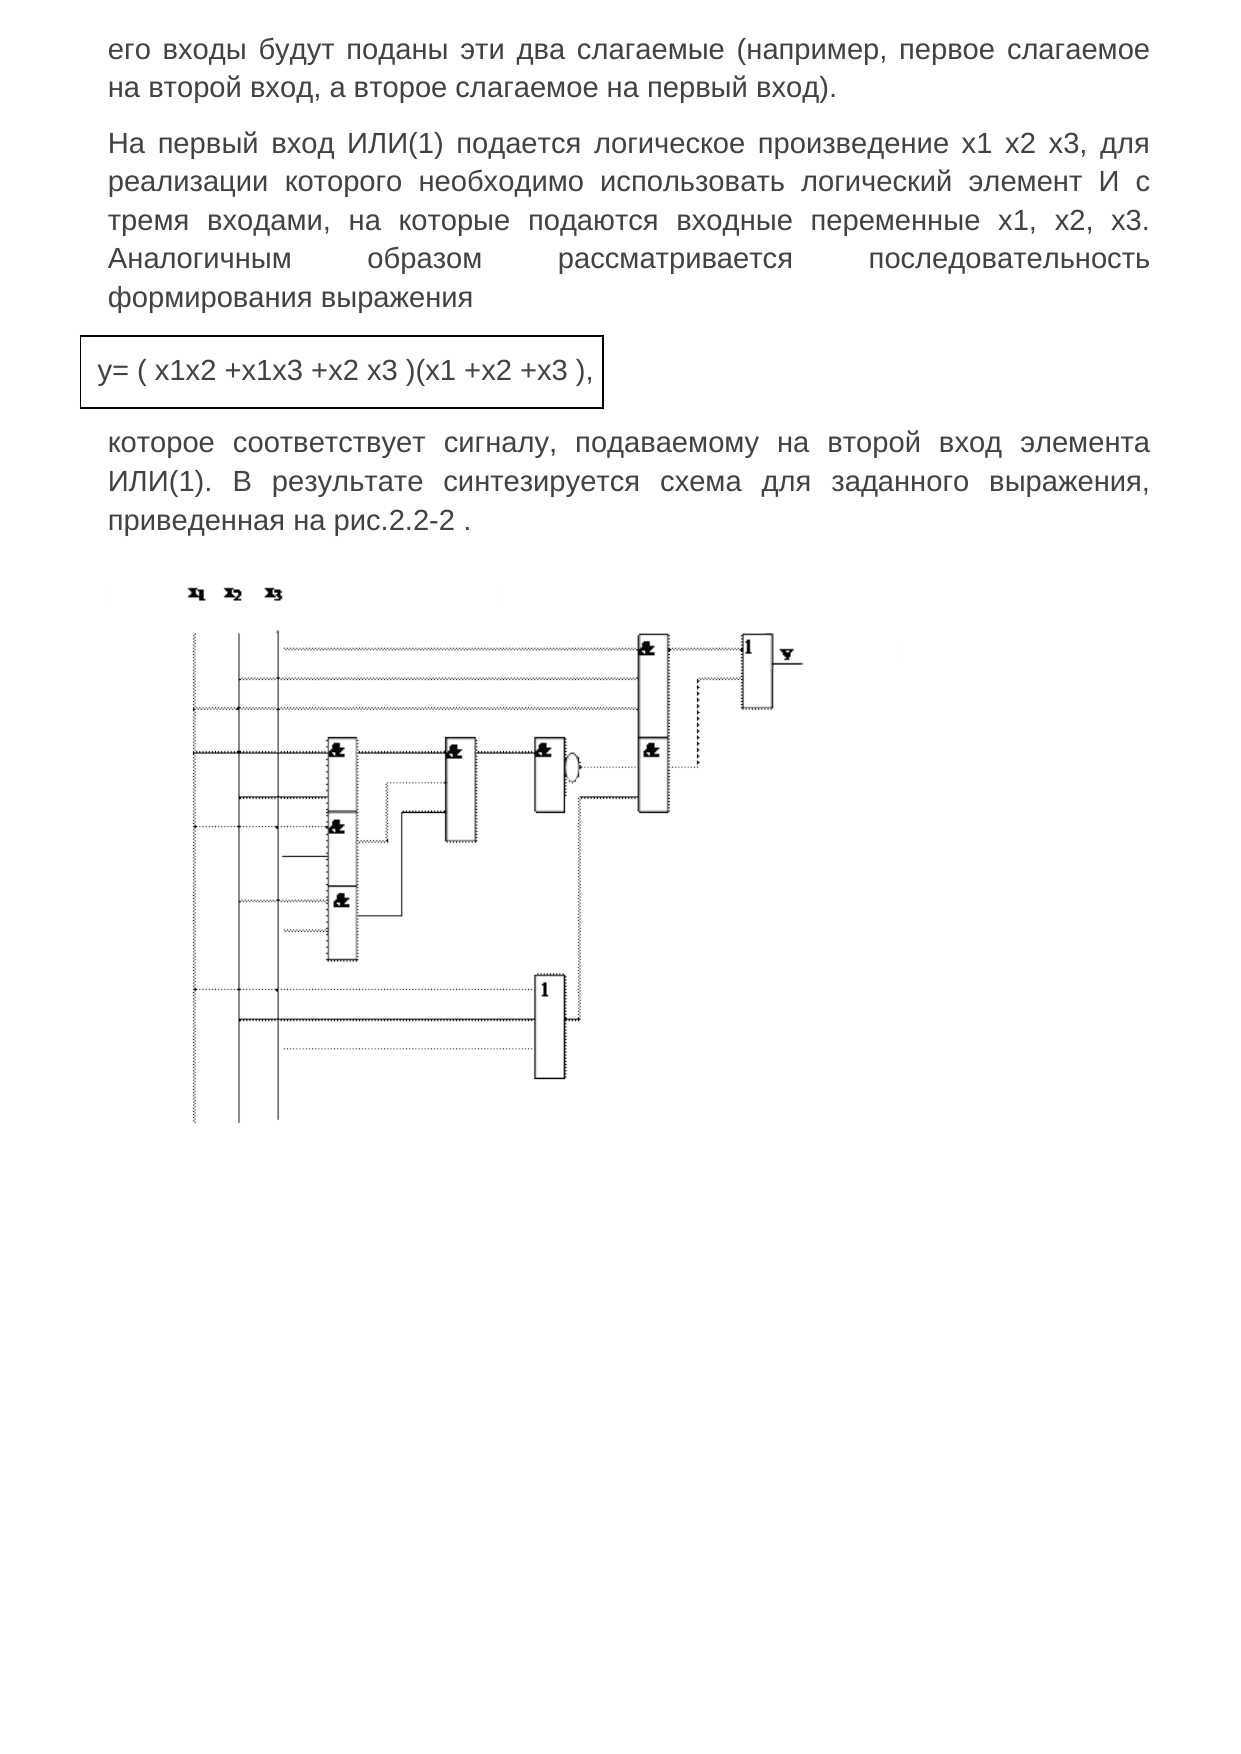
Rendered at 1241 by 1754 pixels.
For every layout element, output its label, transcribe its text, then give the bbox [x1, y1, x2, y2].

text которое соответствует сигналу, подаваемому на второй вход элемента ИЛИ(1). В результате синтезируется схема для заданного выражения, приведенная на рис.2.2-2 . [108, 426, 1151, 536]
text На первый вход ИЛИ(1) подается логическое произведение х1 x2 x3, для реализации которого необходимо использовать логический элемент И с тремя входами, на которые подаются входные переменные х1, x2, x3. Аналогичным образом рассматривается последовательность формирования выражения [108, 126, 1151, 313]
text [108, 32, 1151, 104]
picture [107, 557, 899, 1125]
table_header y= ( x1x2 +x1x3 +x2 x3 )(x1 +x2 +x3 ), [81, 337, 602, 407]
